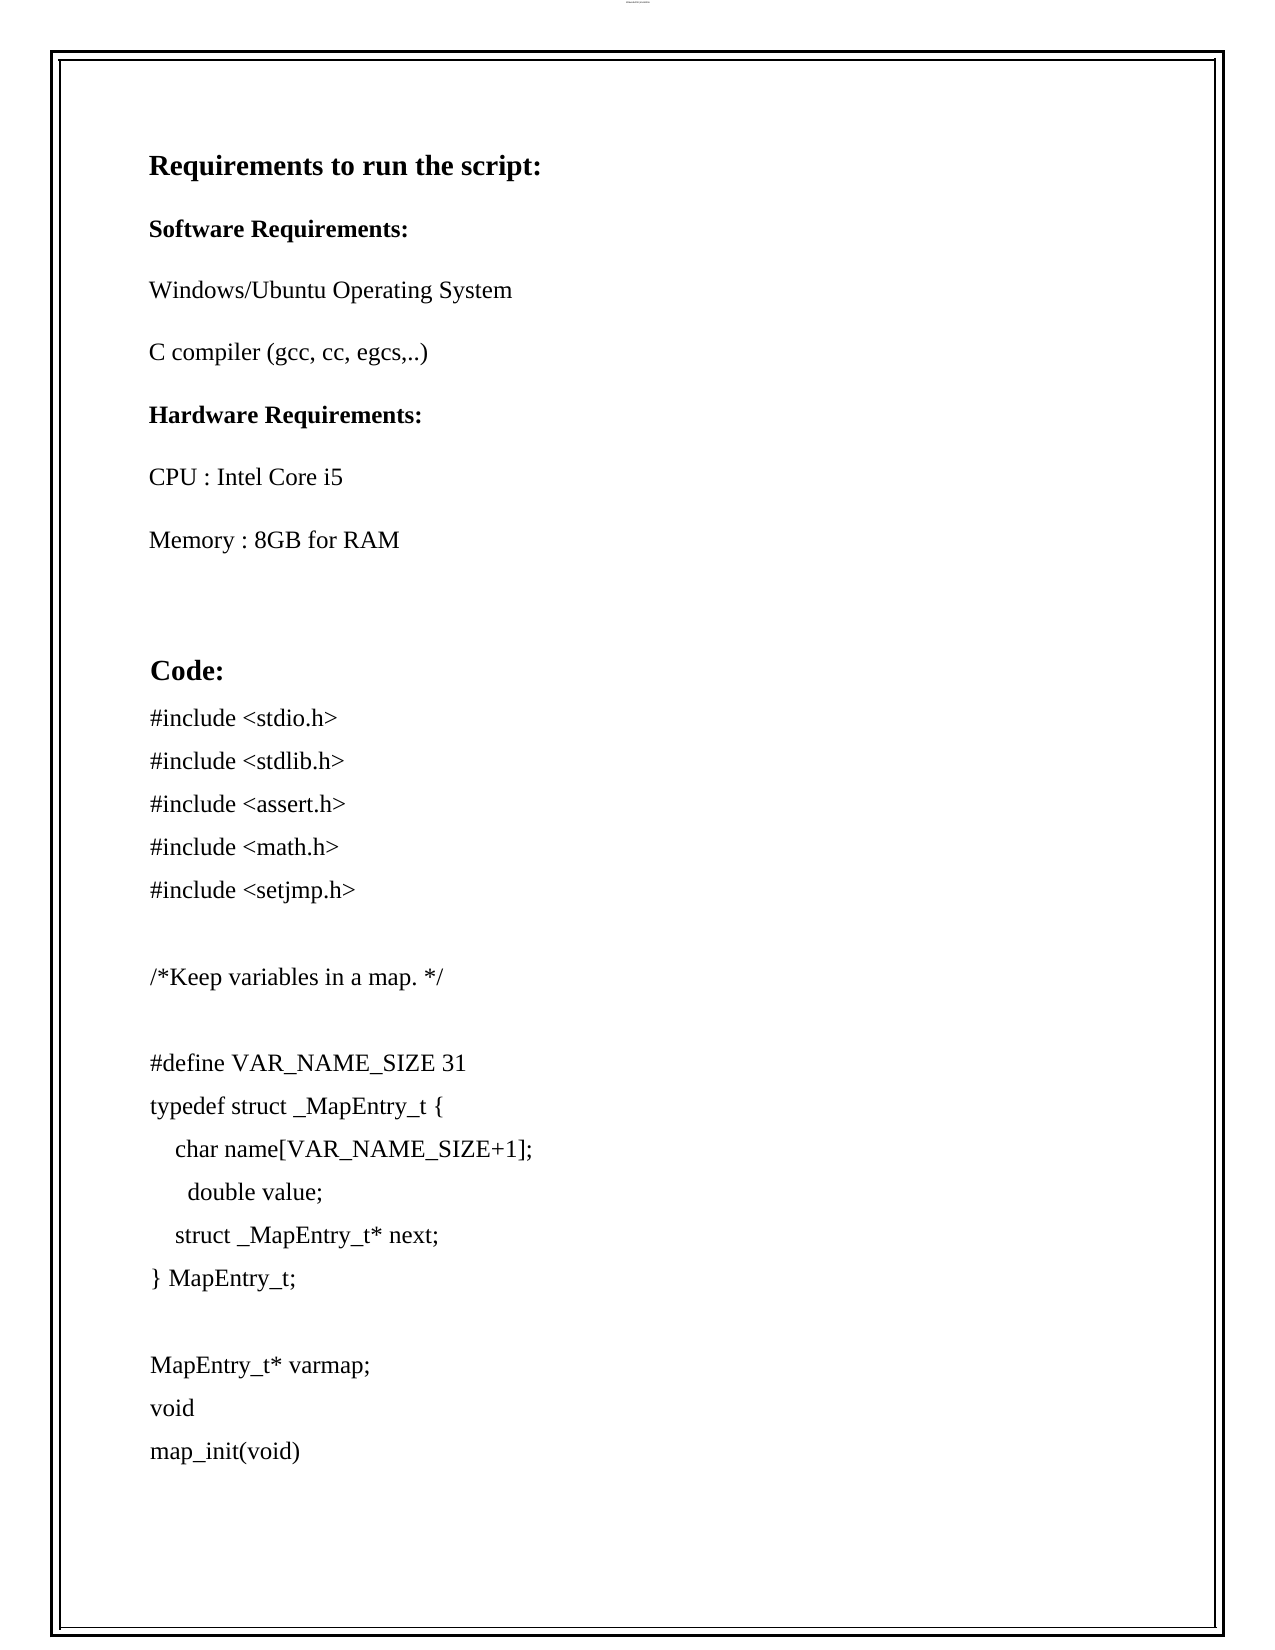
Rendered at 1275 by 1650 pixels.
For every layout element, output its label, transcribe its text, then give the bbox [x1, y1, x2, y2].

text #include <stdio.h> #include <stdlib.h> #include <assert.h> #include <math.h> #include <setjmp.h> [150, 703, 357, 904]
subtitle Code: [150, 653, 1135, 686]
text char name[VAR_NAME_SIZE+1]; double value; [175, 1134, 535, 1206]
text #define VAR_NAME_SIZE 31 typedef struct _MapEntry_t { [150, 1048, 468, 1120]
text C compiler (gcc, cc, egcs,..) Hardware Requirements: [148, 337, 430, 428]
text map_init(void) [150, 1436, 1135, 1465]
text CPU : Intel Core i5 Memory : 8GB for RAM [148, 462, 426, 554]
text MapEntry_t* varmap; void [150, 1350, 372, 1422]
text } MapEntry_t; [150, 1263, 1135, 1292]
text Requirements to run the script: Software Requirements: Windows/Ubuntu Operating System [148, 148, 544, 304]
text /*Keep variables in a map. */ [150, 962, 1135, 991]
text struct _MapEntry_t* next; [175, 1221, 1135, 1249]
